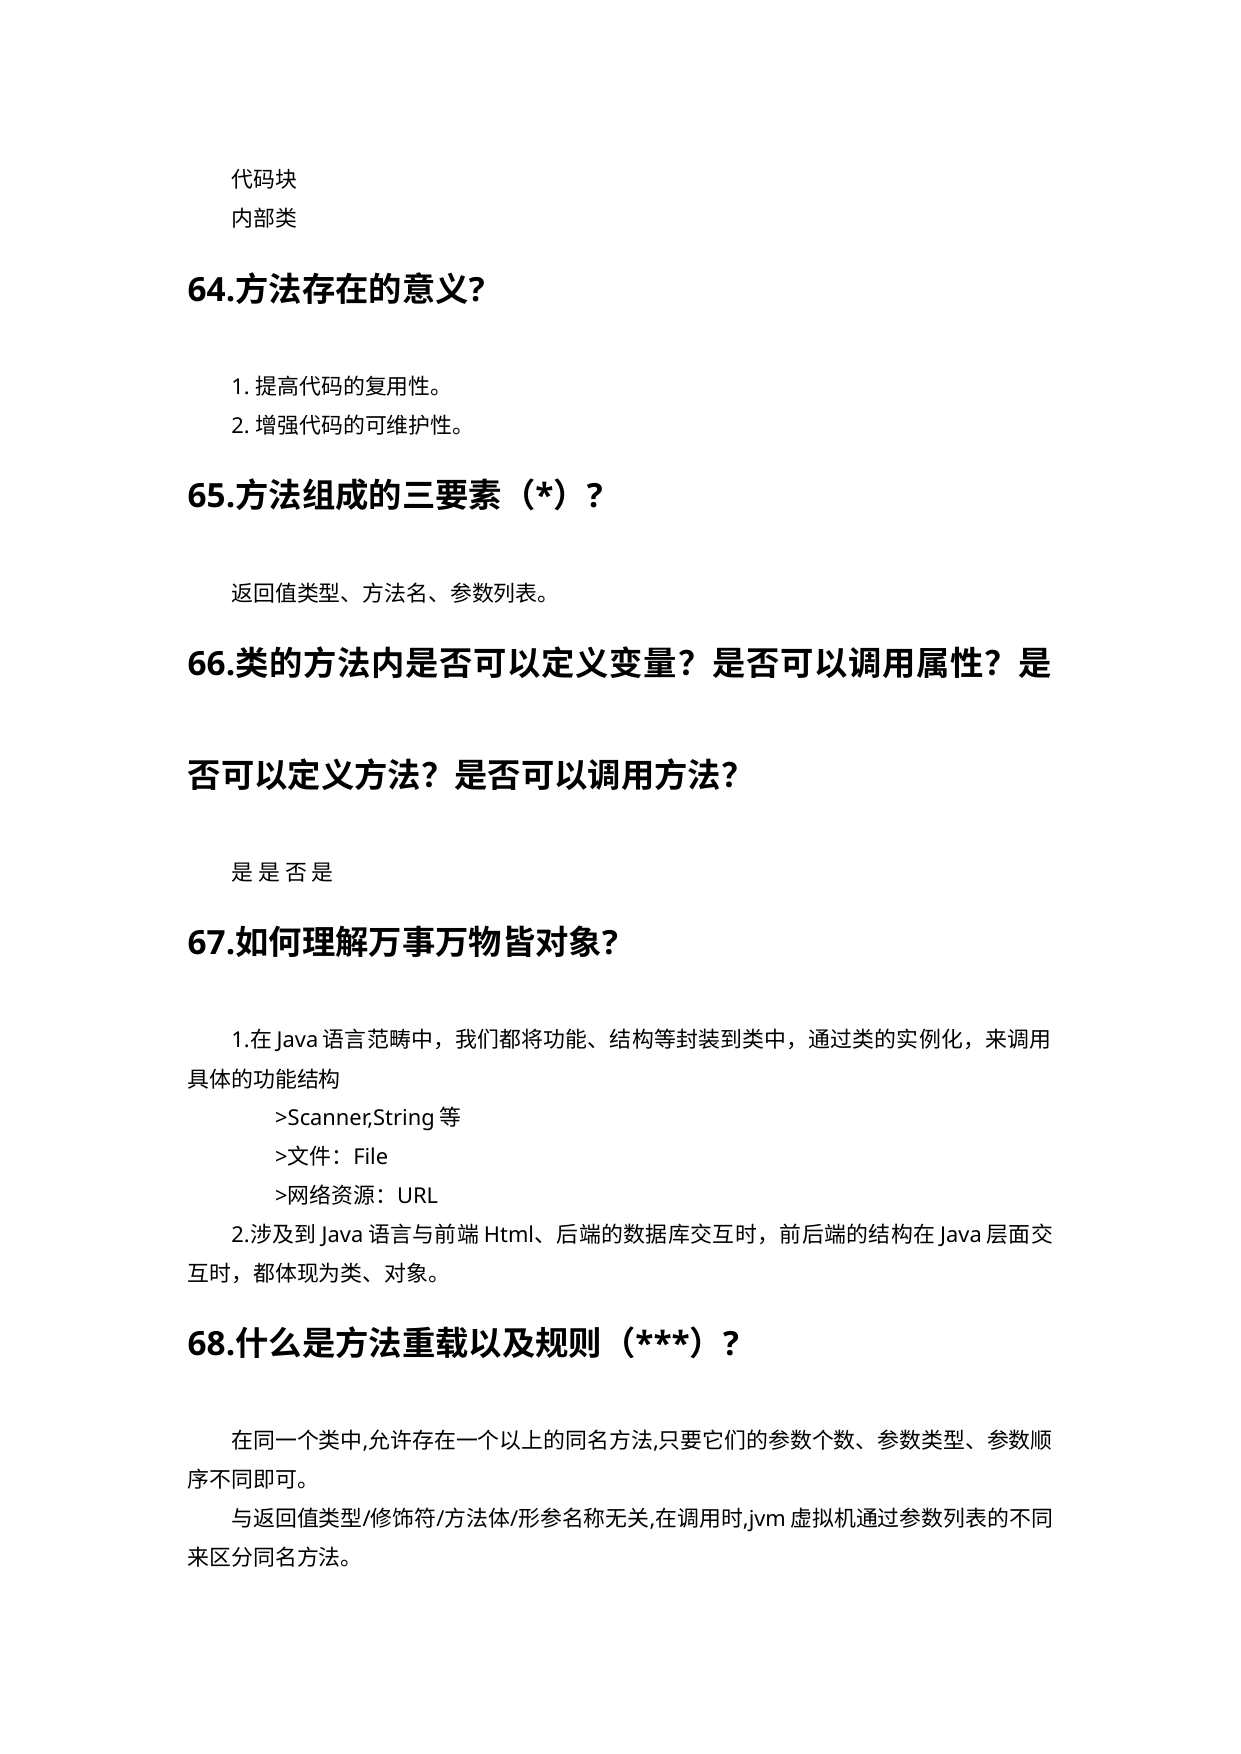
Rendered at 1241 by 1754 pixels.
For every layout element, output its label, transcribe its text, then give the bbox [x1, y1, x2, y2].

list 代码块 [187, 162, 1053, 194]
list >文件：File [231, 1139, 1053, 1171]
list 返回值类型、方法名、参数列表。 [187, 575, 1053, 608]
list 2.涉及到Java语言与前端Html、后端的数据库交互时，前后端的结构在Java层面交互时，都体现为类、对象。 [187, 1216, 1053, 1288]
list 内部类 [187, 201, 1053, 233]
list 与返回值类型/修饰符/方法体/形参名称无关,在调用时,jvm虚拟机通过参数列表的不同来区分同名方法。 [187, 1501, 1053, 1572]
subtitle 类的方法内是否可以定义变量？是否可以调用属性？是否可以定义方法？是否可以调用方法？ [187, 628, 1053, 805]
list 1. 提高代码的复用性。 [187, 368, 1053, 401]
list >Scanner,String等 [187, 1100, 1053, 1132]
list 1.在Java语言范畴中，我们都将功能、结构等封装到类中，通过类的实例化，来调用具体的功能结构 [187, 1022, 1053, 1094]
subtitle 方法组成的三要素（*）? [187, 461, 1053, 526]
list 在同一个类中,允许存在一个以上的同名方法,只要它们的参数个数、参数类型、参数顺序不同即可。 [187, 1423, 1053, 1494]
subtitle 方法存在的意义? [187, 254, 1053, 319]
list >网络资源：URL [231, 1178, 1053, 1210]
subtitle 什么是方法重载以及规则（***）? [187, 1309, 1053, 1374]
list 2. 增强代码的可维护性。 [187, 407, 1053, 440]
subtitle 如何理解万事万物皆对象? [187, 908, 1053, 973]
list 是 是 否 是 [187, 854, 1053, 887]
